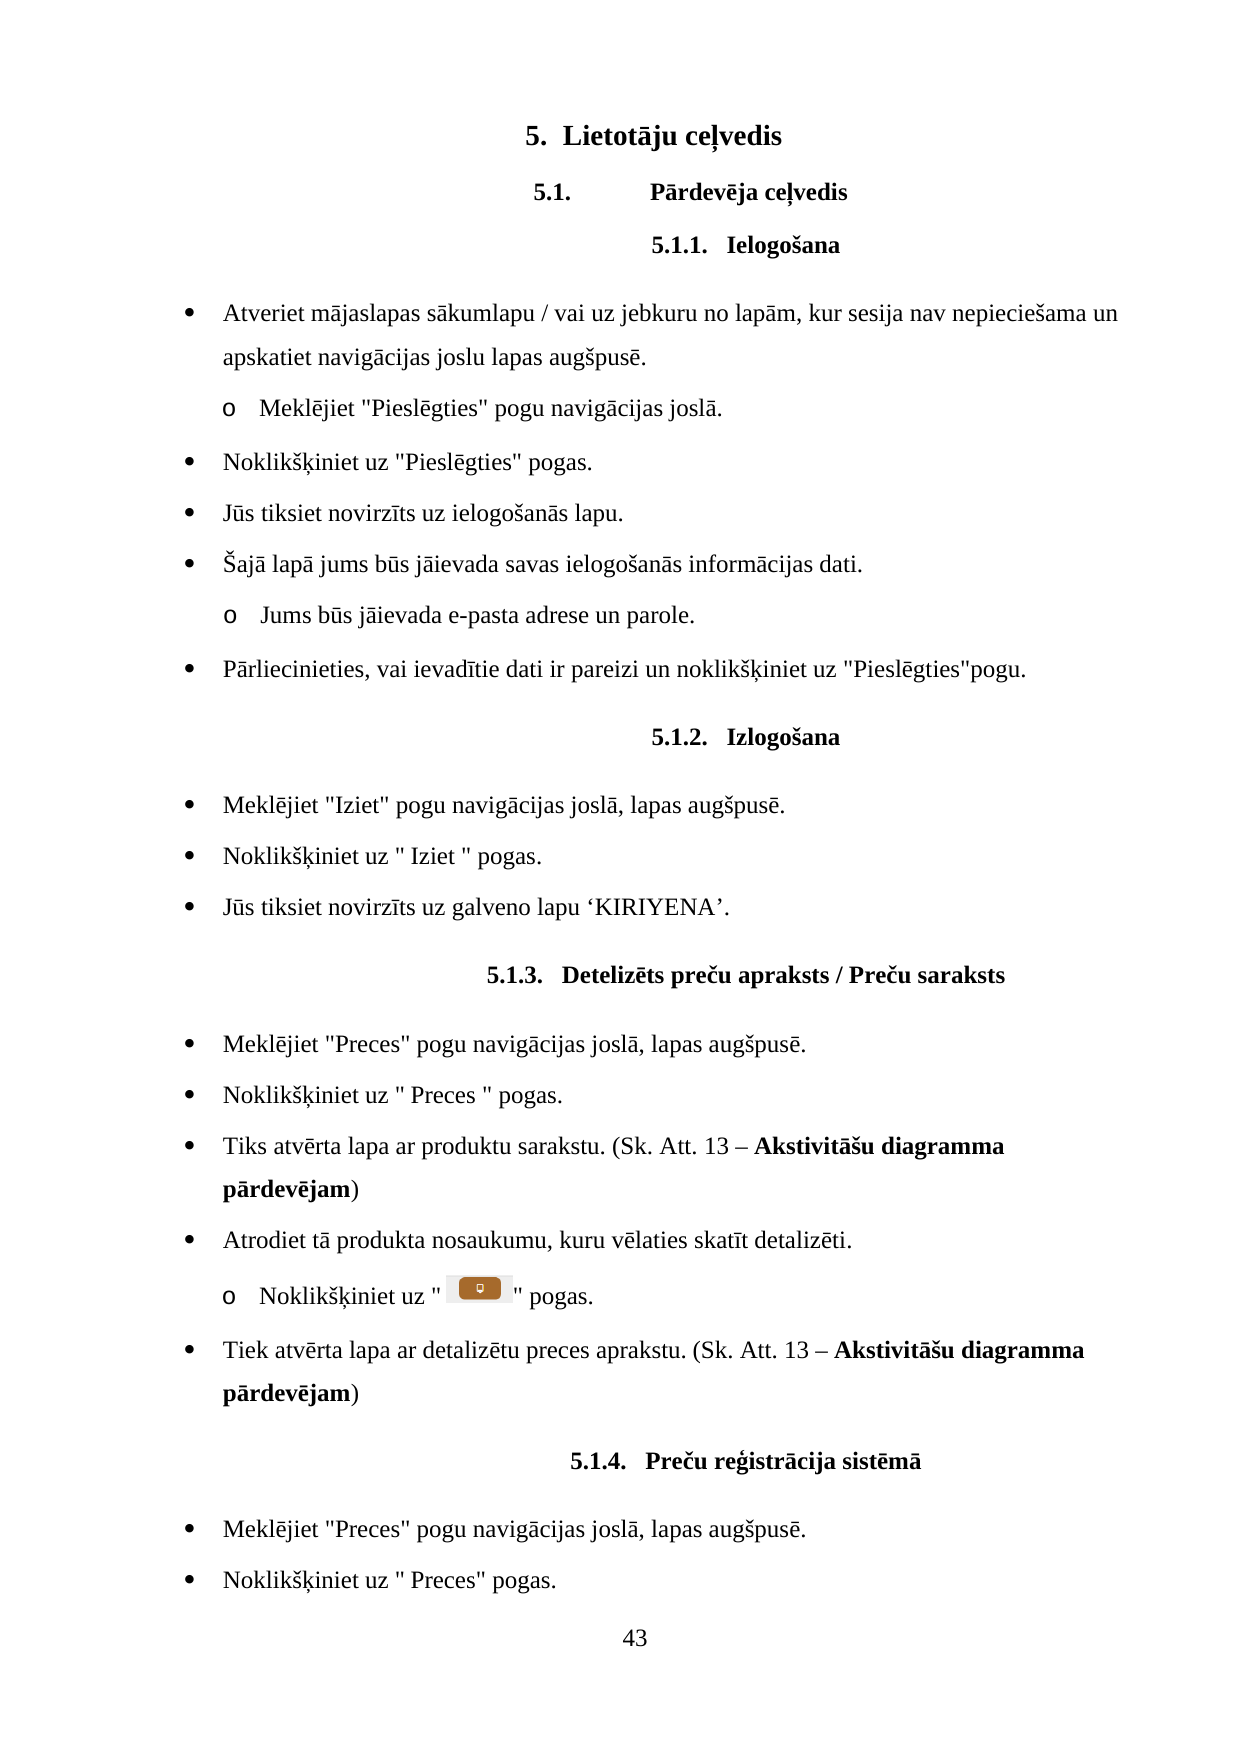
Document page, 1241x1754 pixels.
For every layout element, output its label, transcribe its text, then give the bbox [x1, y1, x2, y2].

list Tiks atvērta lapa ar produktu sarakstu. (Sk. Att. 13 – Akstivitāšu diagramma pārdevējam) [185, 1131, 1122, 1203]
subtitle Izlogošana [369, 722, 1122, 751]
list Jūs tiksiet novirzīts uz galveno lapu ‘KIRIYENA’. [185, 892, 1122, 921]
list Atrodiet tā produkta nosaukumu, kuru vēlaties skatīt detalizēti. [185, 1225, 1122, 1254]
list Jums būs jāievada e-pasta adrese un parole. [223, 600, 1122, 631]
subtitle Pārdevēja ceļvedis [259, 177, 1122, 205]
list Noklikšķiniet uz "Pieslēgties" pogas. [185, 447, 1122, 476]
list Meklējiet "Iziet" pogu navigācijas joslā, lapas augšpusē. [185, 790, 1122, 819]
list Noklikšķiniet uz " " pogas. [221, 1276, 1122, 1312]
list Pārliecinieties, vai ievadītie dati ir pareizi un noklikšķiniet uz "Pieslēgties"pogu. [185, 654, 1122, 683]
list Meklējiet "Pieslēgties" pogu navigācijas joslā. [221, 393, 1122, 423]
list Noklikšķiniet uz " Preces" pogas. [185, 1566, 1122, 1594]
subtitle Ielogošana [369, 230, 1122, 259]
list Meklējiet "Preces" pogu navigācijas joslā, lapas augšpusē. [185, 1514, 1122, 1543]
subtitle Detelizēts preču apraksts / Preču saraksts [369, 961, 1122, 989]
list Meklējiet "Preces" pogu navigācijas joslā, lapas augšpusē. [185, 1029, 1122, 1057]
picture [446, 1275, 513, 1303]
list Jūs tiksiet novirzīts uz ielogošanās lapu. [185, 498, 1122, 527]
list Noklikšķiniet uz " Preces " pogas. [185, 1080, 1122, 1108]
list Šajā lapā jums būs jāievada savas ielogošanās informācijas dati. [185, 549, 1122, 578]
subtitle Preču reģistrācija sistēmā [369, 1446, 1122, 1475]
subtitle Lietotāju ceļvedis [185, 118, 1122, 152]
list Noklikšķiniet uz " Iziet " pogas. [185, 841, 1122, 870]
list Tiek atvērta lapa ar detalizētu preces aprakstu. (Sk. Att. 13 – Akstivitāšu diagramma pārdevējam) [185, 1335, 1122, 1407]
list Atveriet mājaslapas sākumlapu / vai uz jebkuru no lapām, kur sesija nav nepieciešama un apskatiet navigācijas joslu lapas augšpusē. [185, 298, 1122, 370]
